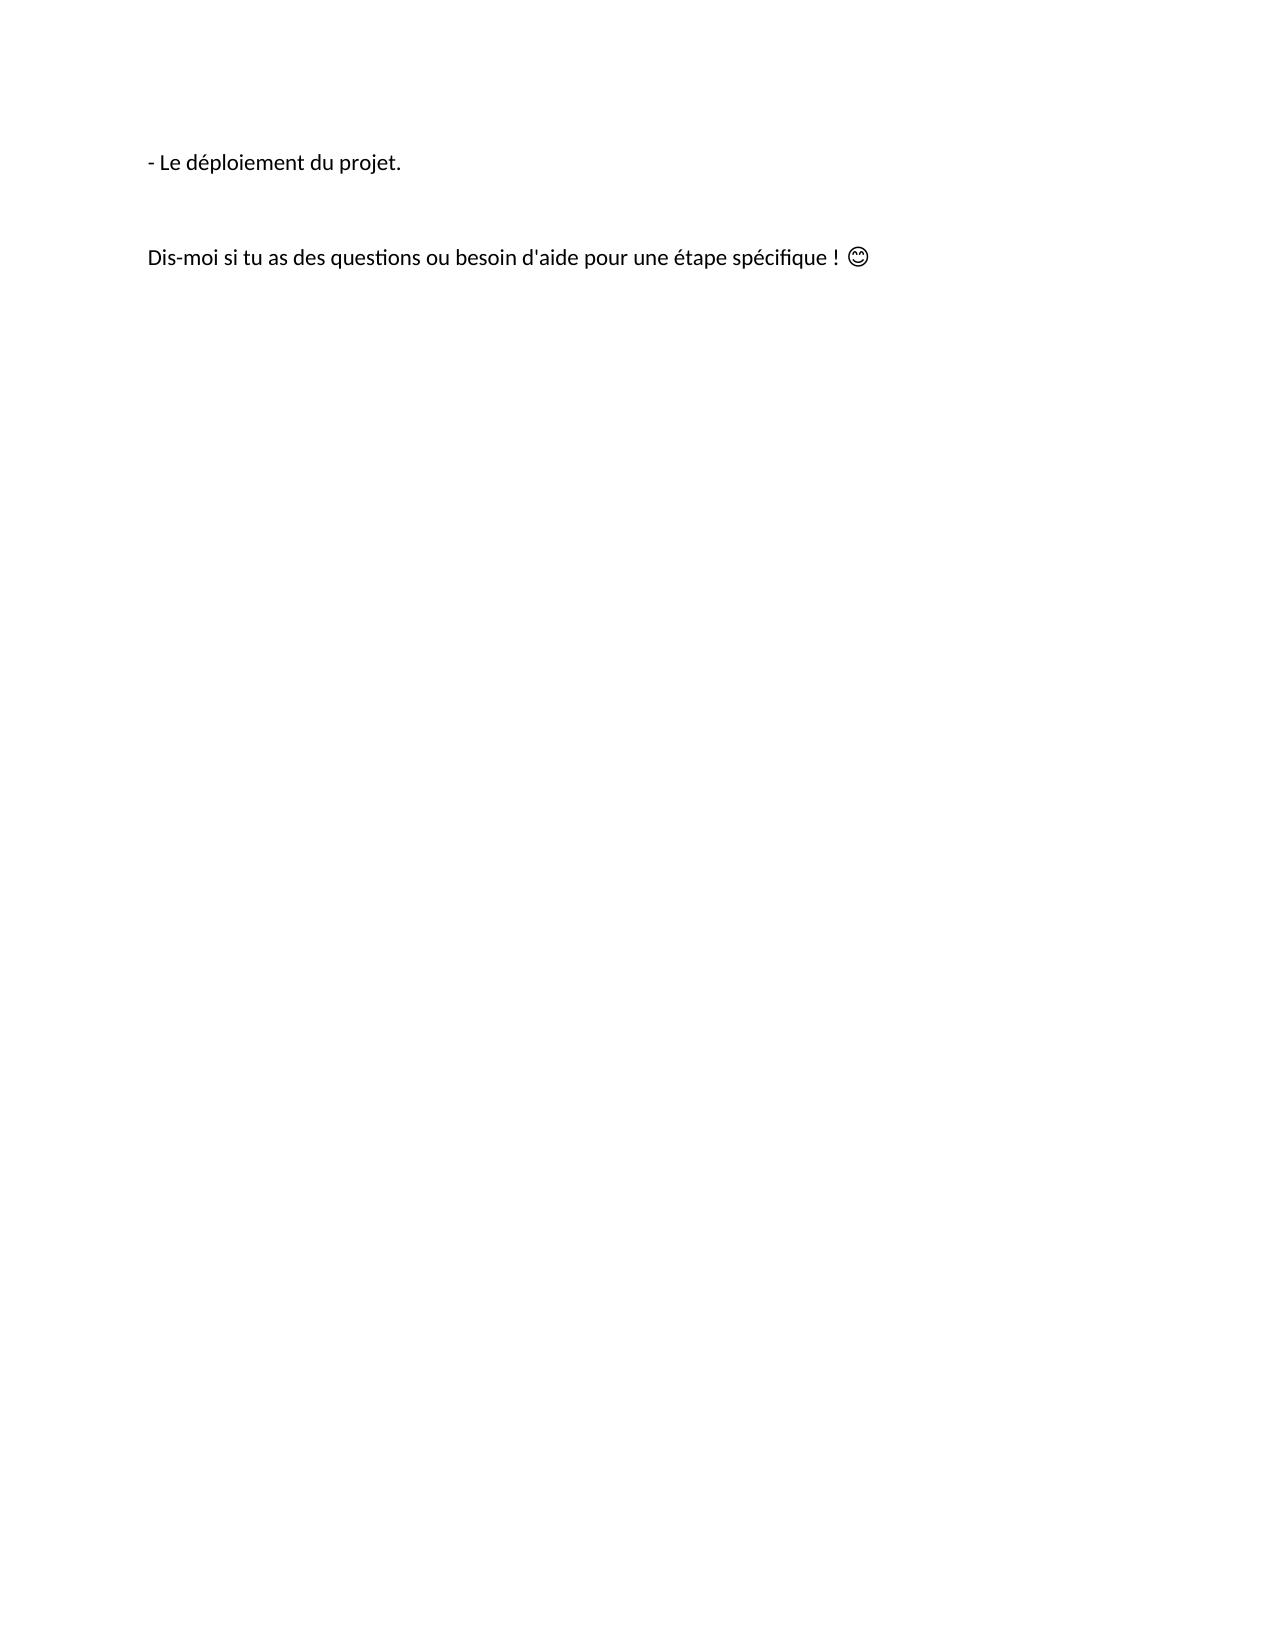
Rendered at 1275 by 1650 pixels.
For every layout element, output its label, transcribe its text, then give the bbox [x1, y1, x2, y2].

text - Le déploiement du projet. [148, 148, 1127, 176]
text Dis-moi si tu as des questions ou besoin d'aide pour une étape spécifique ! 😊 [148, 241, 1127, 273]
